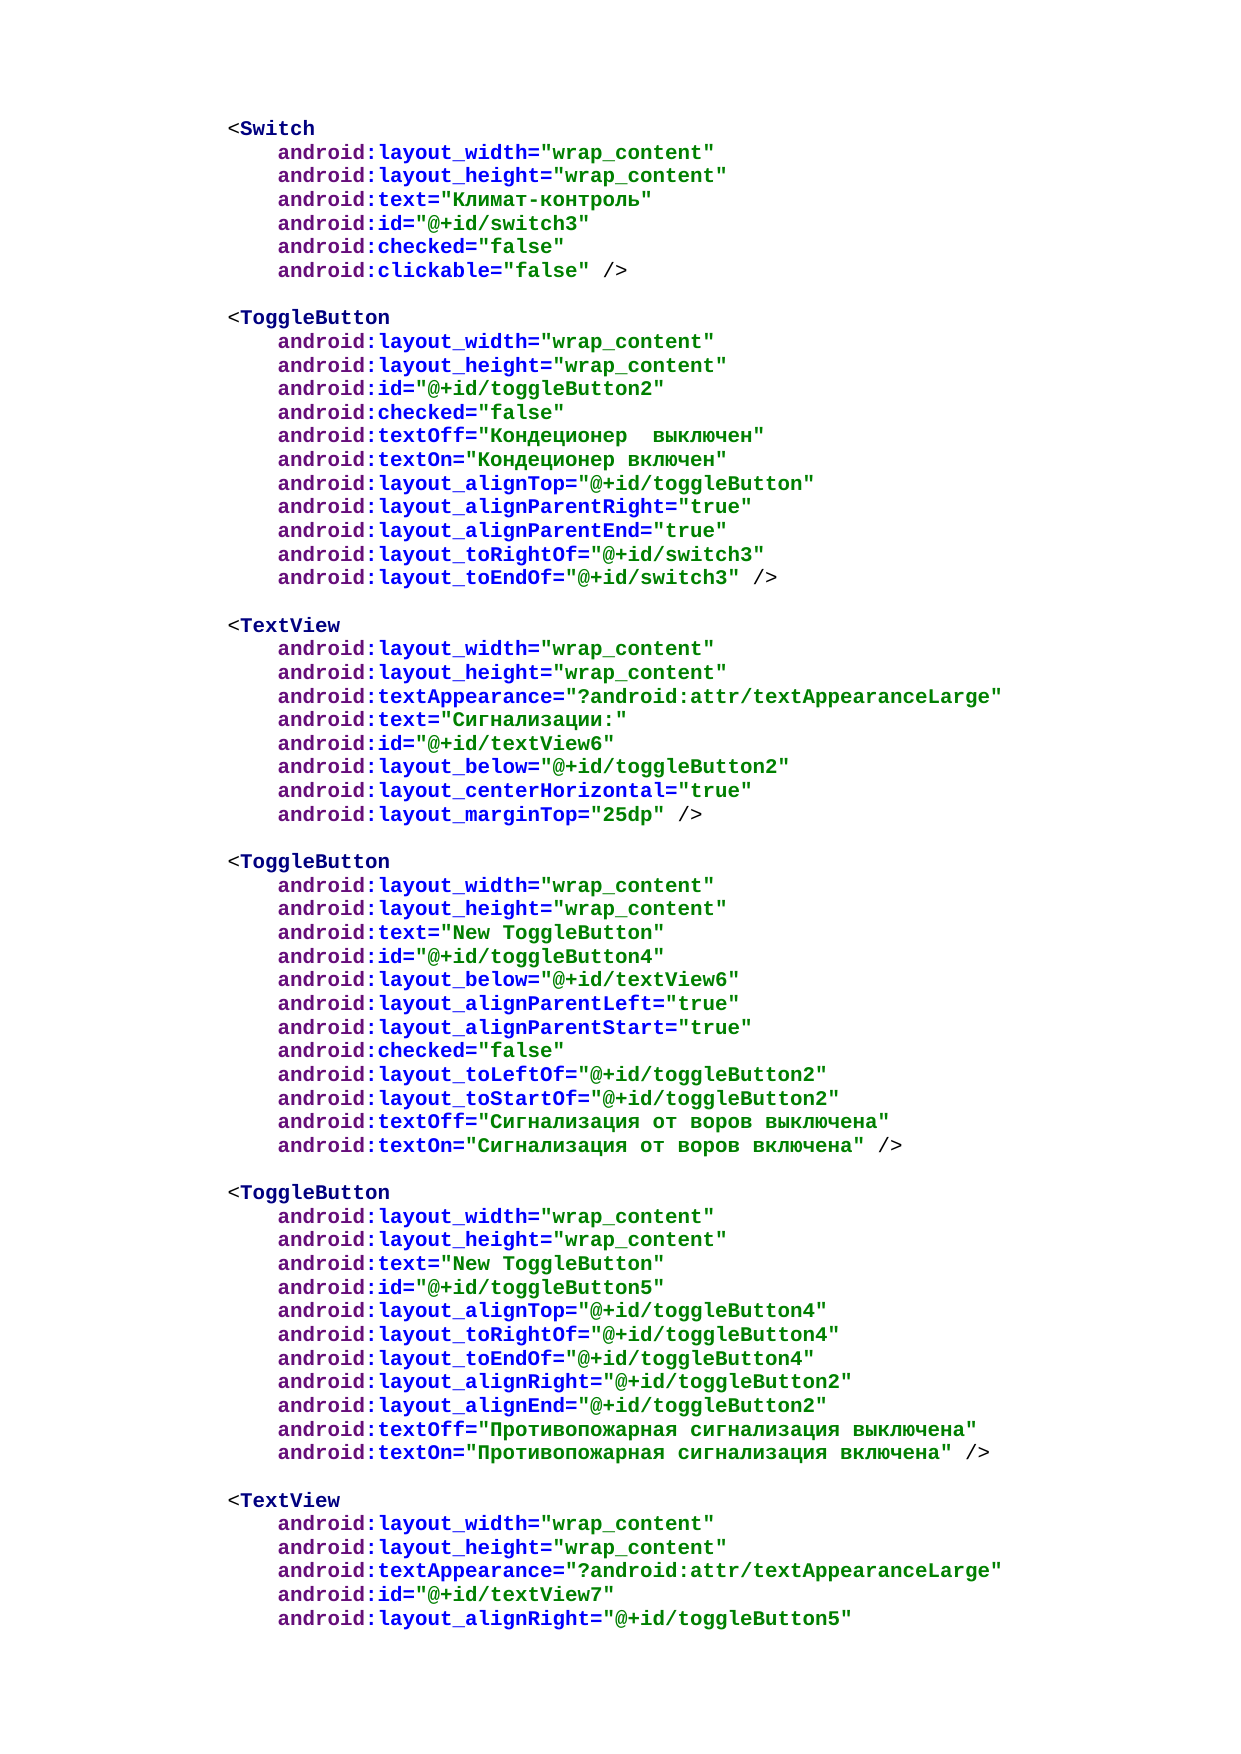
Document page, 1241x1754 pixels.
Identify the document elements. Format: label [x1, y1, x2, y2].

text [177, 118, 1152, 1631]
